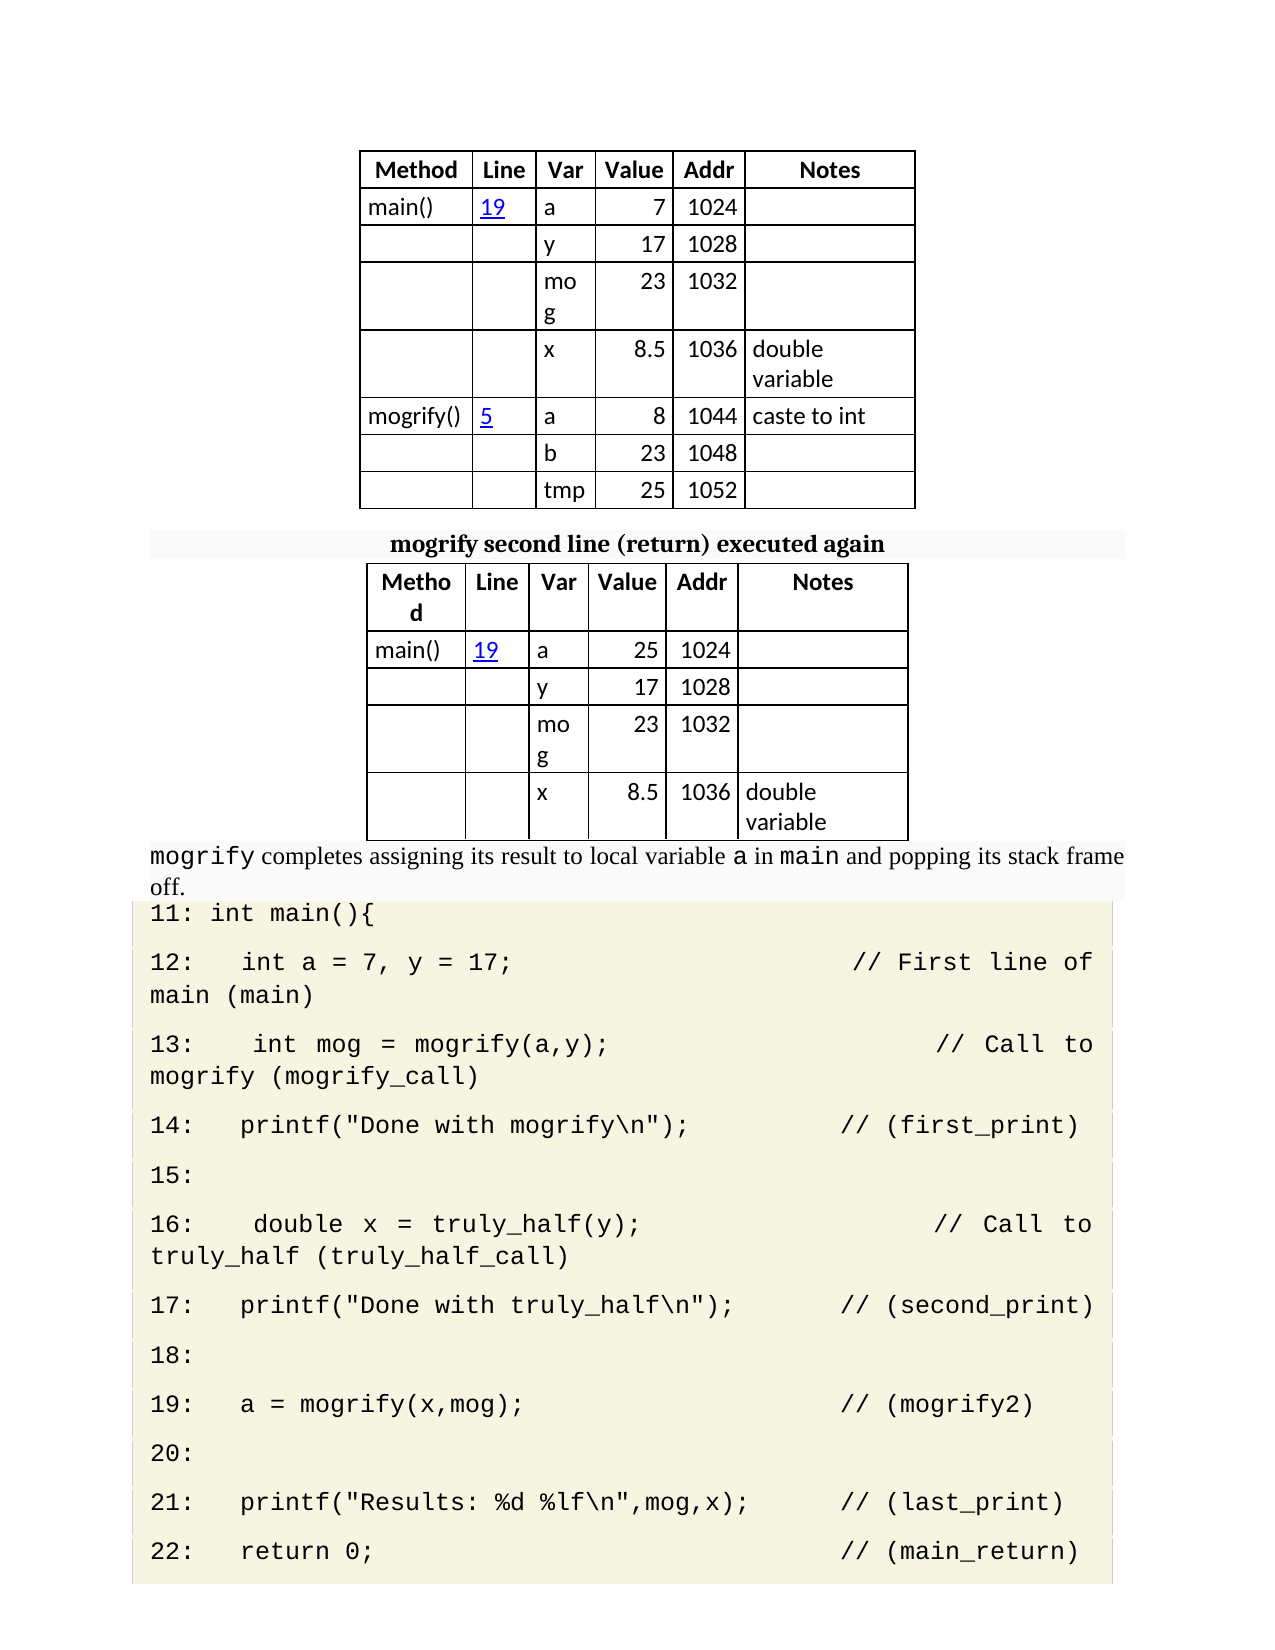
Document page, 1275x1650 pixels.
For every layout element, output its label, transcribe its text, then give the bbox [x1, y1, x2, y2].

text 11: int main(){ [133, 901, 1112, 946]
text 16: double x = truly_half(y); // Call to truly_half (truly_half_call) [133, 1211, 1112, 1289]
table_header Var [530, 564, 588, 630]
table_cell mog [530, 706, 588, 772]
table_header Notes [746, 152, 914, 187]
table_cell main() [361, 189, 472, 224]
table_cell [361, 472, 472, 508]
table_cell 1028 [674, 226, 744, 261]
table_cell [361, 263, 472, 329]
table_cell 1048 [674, 435, 744, 471]
text 21: printf("Results: %d %lf\n",mog,x); // (last_print) [133, 1490, 1112, 1535]
text 17: printf("Done with truly_half\n"); // (second_print) [133, 1293, 1112, 1338]
table_cell y [530, 669, 588, 704]
text 12: int a = 7, y = 17; // First line of main (main) [133, 950, 1112, 1027]
table_cell 23 [589, 706, 665, 772]
table_cell 8.5 [589, 773, 665, 839]
table_cell a [530, 632, 588, 667]
table_cell 1024 [667, 632, 737, 667]
table_cell 8.5 [596, 331, 672, 396]
text 18: [133, 1342, 1112, 1387]
table_header Addr [667, 564, 737, 630]
table_cell 1032 [674, 263, 744, 329]
table_cell 1028 [667, 669, 737, 704]
table_cell [361, 331, 472, 396]
table_cell 25 [589, 632, 665, 667]
table_cell 5 [473, 398, 535, 433]
table_cell [746, 263, 914, 329]
text 22: return 0; // (main_return) [133, 1539, 1112, 1584]
table_header Value [589, 564, 665, 630]
text 20: [133, 1441, 1112, 1486]
table_cell 19 [466, 632, 528, 667]
table_cell [746, 226, 914, 261]
table_cell 19 [473, 189, 535, 224]
table_cell 1052 [674, 472, 744, 508]
table_header Notes [739, 564, 907, 630]
table_cell [739, 632, 907, 667]
table_cell [361, 226, 472, 261]
table_header Addr [674, 152, 744, 187]
table_cell 1036 [667, 773, 737, 839]
subtitle mogrify second line (return) executed again [150, 530, 1125, 559]
table_cell [746, 472, 914, 508]
table_cell 17 [589, 669, 665, 704]
table_header Value [596, 152, 672, 187]
table_cell double variable [746, 331, 914, 396]
table_cell mog [537, 263, 595, 329]
table_cell x [537, 331, 595, 396]
table_cell 25 [596, 472, 672, 508]
table_cell [473, 331, 535, 396]
table_cell a [537, 189, 595, 224]
table_cell [473, 435, 535, 471]
table_header Line [473, 152, 535, 187]
table_cell double variable [739, 773, 907, 839]
table_cell 23 [596, 263, 672, 329]
table_cell [746, 435, 914, 471]
table_header Line [466, 564, 528, 630]
text 14: printf("Done with mogrify\n"); // (first_print) [133, 1113, 1112, 1158]
table_cell [368, 706, 465, 772]
table_cell [466, 706, 528, 772]
table_cell [473, 226, 535, 261]
table_cell [739, 669, 907, 704]
table_cell 23 [596, 435, 672, 471]
table_cell 8 [596, 398, 672, 433]
text 13: int mog = mogrify(a,y); // Call to mogrify (mogrify_call) [133, 1031, 1112, 1109]
table_cell 1044 [674, 398, 744, 433]
table_cell [746, 189, 914, 224]
table_cell y [537, 226, 595, 261]
table_cell [368, 669, 465, 704]
table_cell 17 [596, 226, 672, 261]
table_cell tmp [537, 472, 595, 508]
table_cell 1024 [674, 189, 744, 224]
table_cell [473, 472, 535, 508]
table_cell [361, 435, 472, 471]
table_cell x [530, 773, 588, 839]
table_header Var [537, 152, 595, 187]
table_cell 7 [596, 189, 672, 224]
table_header Method [368, 564, 465, 630]
table_header Method [361, 152, 472, 187]
table_cell [466, 669, 528, 704]
table_cell mogrify() [361, 398, 472, 433]
table_cell [466, 773, 528, 839]
table_cell [473, 263, 535, 329]
table_cell [739, 706, 907, 772]
text mogrify completes assigning its result to local variable a in main and popping its stack frame off. [150, 841, 1125, 901]
table_cell 1036 [674, 331, 744, 396]
text 19: a = mogrify(x,mog); // (mogrify2) [133, 1391, 1112, 1436]
text 15: [133, 1162, 1112, 1207]
table_cell caste to int [746, 398, 914, 433]
table_cell 1032 [667, 706, 737, 772]
table_cell main() [368, 632, 465, 667]
table_cell [368, 773, 465, 839]
table_cell b [537, 435, 595, 471]
table_cell a [537, 398, 595, 433]
